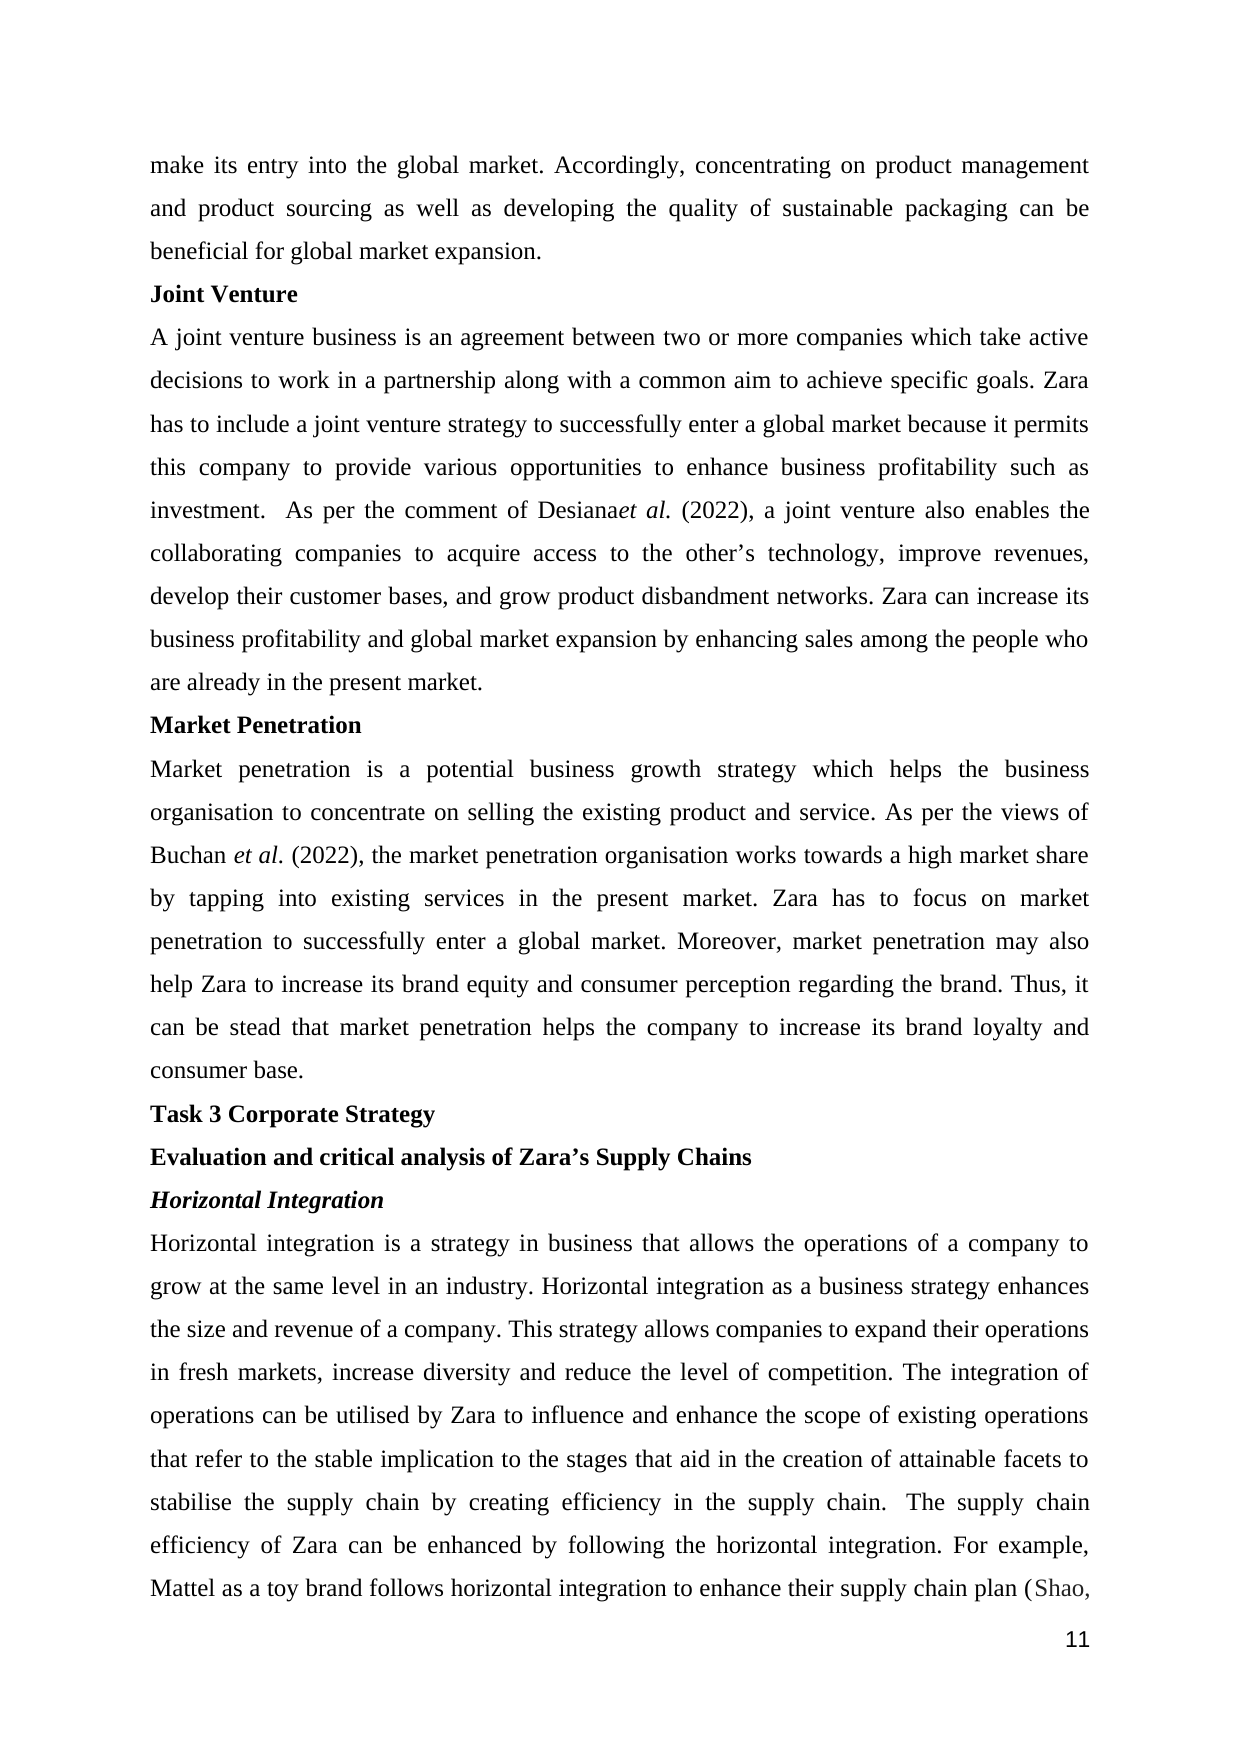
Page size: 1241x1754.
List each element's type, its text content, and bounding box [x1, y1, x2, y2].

text Market penetration is a potential business growth strategy which helps the business organisation to concentrate on selling the existing product and service. As per the views of Buchan et al. (2022), the market penetration organisation works towards a high market share by tapping into existing services in the present market. Zara has to focus on market penetration to successfully enter a global market. Moreover, market penetration may also help Zara to increase its brand equity and consumer perception regarding the brand. Thus, it can be stead that market penetration helps the company to increase its brand loyalty and consumer base. [150, 754, 1090, 1084]
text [150, 1228, 1090, 1602]
text Joint Venture [150, 279, 1090, 308]
text A joint venture business is an agreement between two or more companies which take active decisions to work in a partnership along with a common aim to achieve specific goals. Zara has to include a joint venture strategy to successfully enter a global market because it permits this company to provide various opportunities to enhance business profitability such as investment. As per the comment of Desianaet al. (2022), a joint venture also enables the collaborating companies to acquire access to the other’s technology, improve revenues, develop their customer bases, and grow product disbandment networks. Zara can increase its business profitability and global market expansion by enhancing sales among the people who are already in the present market. [150, 322, 1090, 696]
text Horizontal Integration [150, 1185, 1090, 1214]
text Market Penetration [150, 711, 1090, 739]
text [150, 150, 1090, 265]
subtitle Task 3 Corporate Strategy [150, 1099, 1090, 1127]
subtitle Evaluation and critical analysis of Zara’s Supply Chains [150, 1142, 1090, 1171]
